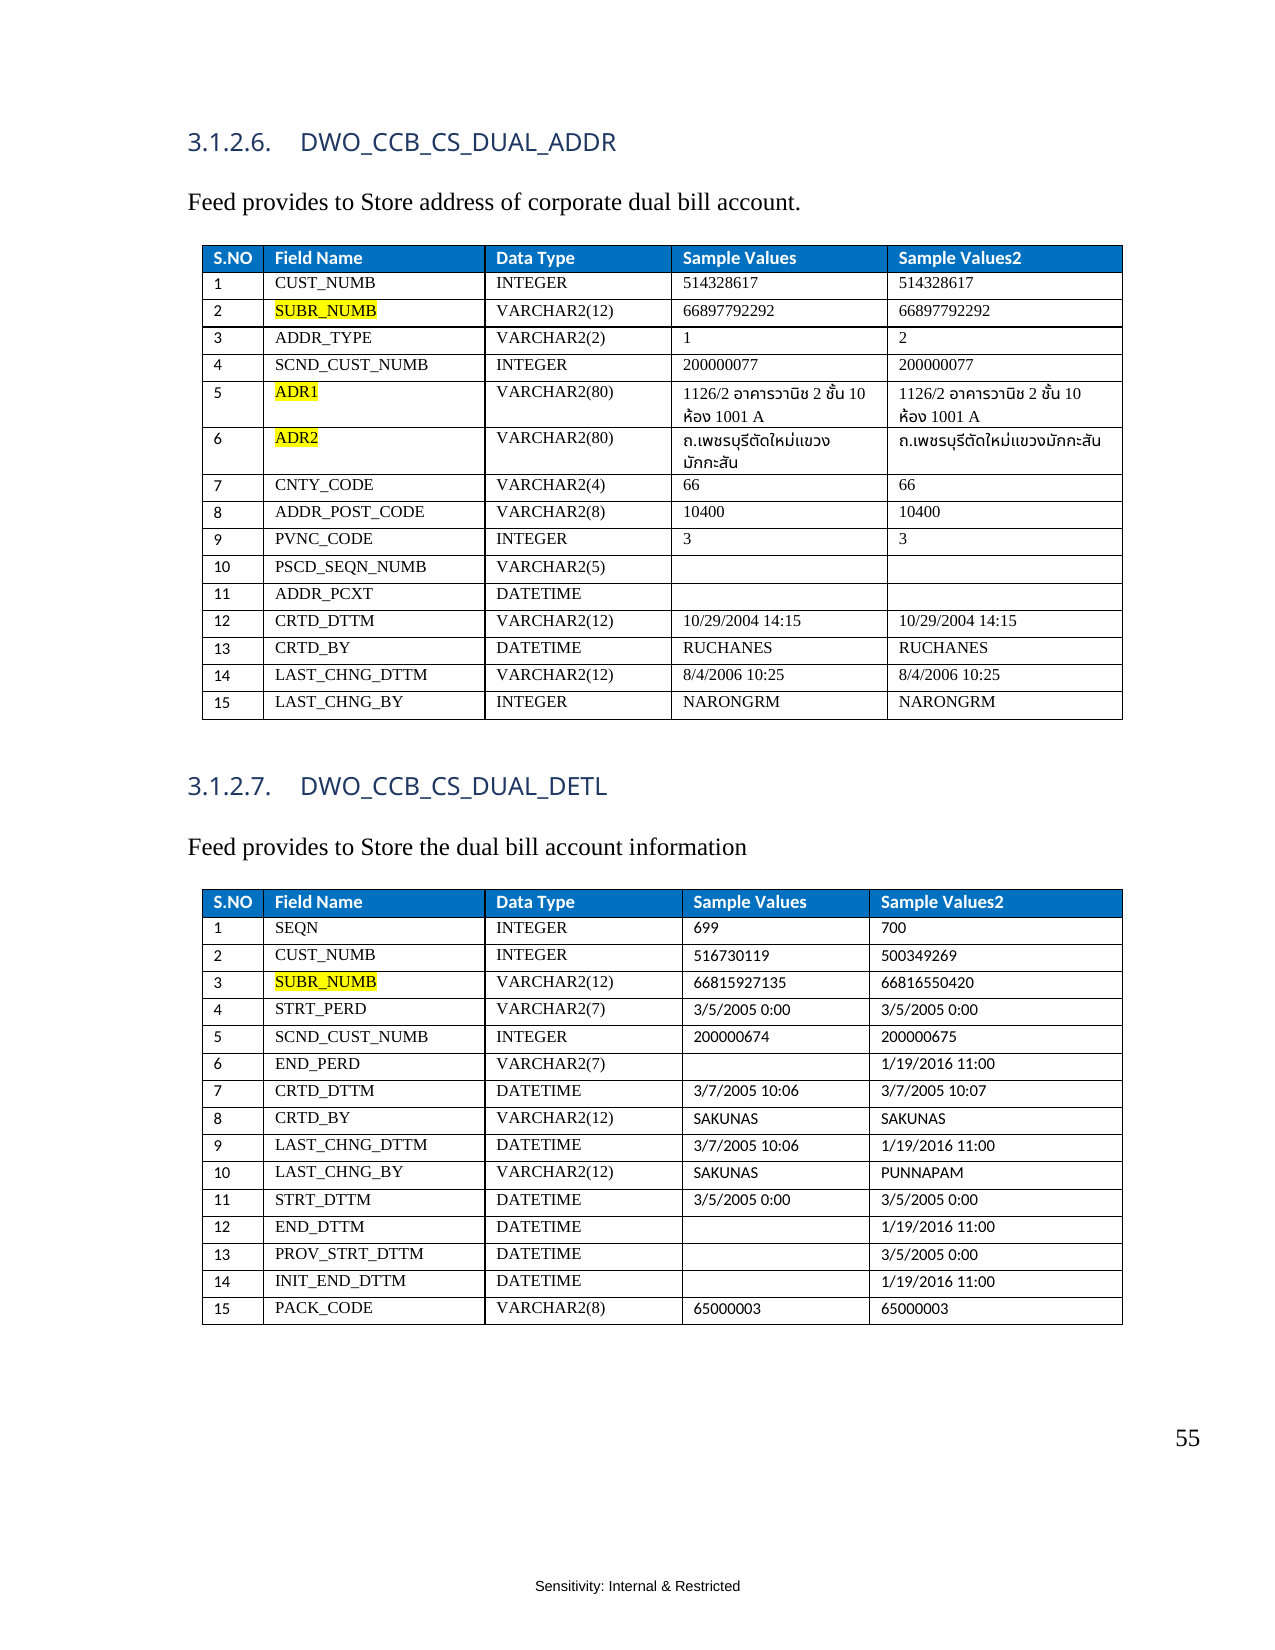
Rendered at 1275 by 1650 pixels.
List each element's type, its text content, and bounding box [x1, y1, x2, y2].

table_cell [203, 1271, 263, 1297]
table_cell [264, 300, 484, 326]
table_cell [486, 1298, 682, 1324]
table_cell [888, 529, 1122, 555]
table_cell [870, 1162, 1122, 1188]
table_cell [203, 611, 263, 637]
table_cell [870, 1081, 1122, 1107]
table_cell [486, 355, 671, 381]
text Feed provides to Store address of corporate dual bill account. [187, 187, 1200, 216]
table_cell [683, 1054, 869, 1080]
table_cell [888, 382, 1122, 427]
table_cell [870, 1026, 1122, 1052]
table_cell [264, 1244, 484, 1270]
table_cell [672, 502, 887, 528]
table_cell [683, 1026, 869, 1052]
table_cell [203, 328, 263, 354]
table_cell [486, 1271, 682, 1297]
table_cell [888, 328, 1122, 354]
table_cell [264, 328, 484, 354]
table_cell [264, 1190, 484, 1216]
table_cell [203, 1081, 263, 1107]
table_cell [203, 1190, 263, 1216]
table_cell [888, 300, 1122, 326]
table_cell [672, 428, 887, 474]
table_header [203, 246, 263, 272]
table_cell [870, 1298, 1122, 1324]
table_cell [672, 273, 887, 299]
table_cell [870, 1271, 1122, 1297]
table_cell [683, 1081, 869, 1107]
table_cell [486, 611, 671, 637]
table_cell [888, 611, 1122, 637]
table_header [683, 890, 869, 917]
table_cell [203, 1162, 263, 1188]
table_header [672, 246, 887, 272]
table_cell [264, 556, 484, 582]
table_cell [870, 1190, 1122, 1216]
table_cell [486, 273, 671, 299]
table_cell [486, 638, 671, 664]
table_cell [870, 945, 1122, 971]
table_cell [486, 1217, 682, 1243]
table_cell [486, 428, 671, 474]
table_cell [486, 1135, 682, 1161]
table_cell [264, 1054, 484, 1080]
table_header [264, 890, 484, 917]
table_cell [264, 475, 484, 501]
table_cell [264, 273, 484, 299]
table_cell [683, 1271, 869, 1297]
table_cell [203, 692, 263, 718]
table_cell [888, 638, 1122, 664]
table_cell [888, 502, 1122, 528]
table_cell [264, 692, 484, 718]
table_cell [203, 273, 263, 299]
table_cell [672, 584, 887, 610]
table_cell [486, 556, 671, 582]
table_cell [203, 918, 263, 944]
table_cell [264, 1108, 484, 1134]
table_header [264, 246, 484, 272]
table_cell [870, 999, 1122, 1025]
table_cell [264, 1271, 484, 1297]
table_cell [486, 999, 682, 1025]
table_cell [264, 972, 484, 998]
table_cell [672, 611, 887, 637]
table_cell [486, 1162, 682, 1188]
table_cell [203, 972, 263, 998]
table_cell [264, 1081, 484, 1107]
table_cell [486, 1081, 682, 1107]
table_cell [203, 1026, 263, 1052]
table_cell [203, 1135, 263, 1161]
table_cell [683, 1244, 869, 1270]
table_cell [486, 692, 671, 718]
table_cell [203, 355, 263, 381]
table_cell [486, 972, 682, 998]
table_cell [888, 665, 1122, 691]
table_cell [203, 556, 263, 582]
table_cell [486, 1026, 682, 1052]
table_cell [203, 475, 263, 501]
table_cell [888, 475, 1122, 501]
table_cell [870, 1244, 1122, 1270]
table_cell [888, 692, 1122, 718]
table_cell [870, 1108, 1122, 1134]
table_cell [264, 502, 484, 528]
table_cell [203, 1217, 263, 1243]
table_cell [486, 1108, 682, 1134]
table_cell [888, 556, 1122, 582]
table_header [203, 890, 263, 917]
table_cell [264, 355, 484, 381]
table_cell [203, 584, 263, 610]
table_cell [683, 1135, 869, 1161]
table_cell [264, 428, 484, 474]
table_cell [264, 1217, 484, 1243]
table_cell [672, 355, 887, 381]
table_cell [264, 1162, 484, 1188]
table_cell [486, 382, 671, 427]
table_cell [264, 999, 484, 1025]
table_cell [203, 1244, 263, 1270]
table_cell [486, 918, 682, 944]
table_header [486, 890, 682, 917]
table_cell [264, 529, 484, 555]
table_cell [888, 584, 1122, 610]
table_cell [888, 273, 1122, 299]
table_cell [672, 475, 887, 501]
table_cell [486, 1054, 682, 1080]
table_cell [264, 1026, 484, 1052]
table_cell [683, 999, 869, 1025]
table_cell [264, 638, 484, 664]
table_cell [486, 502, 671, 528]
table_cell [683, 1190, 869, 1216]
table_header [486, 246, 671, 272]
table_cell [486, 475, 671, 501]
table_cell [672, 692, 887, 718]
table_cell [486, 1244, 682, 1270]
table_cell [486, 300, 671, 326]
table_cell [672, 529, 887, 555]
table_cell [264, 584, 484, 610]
text Feed provides to Store the dual bill account information [187, 832, 1200, 861]
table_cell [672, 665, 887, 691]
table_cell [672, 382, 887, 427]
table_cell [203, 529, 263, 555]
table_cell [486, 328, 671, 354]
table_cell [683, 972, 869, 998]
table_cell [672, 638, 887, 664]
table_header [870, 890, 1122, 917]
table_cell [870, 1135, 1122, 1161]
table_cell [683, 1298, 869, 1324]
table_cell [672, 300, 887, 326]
subtitle DWO_CCB_CS_DUAL_DETL [187, 769, 1200, 803]
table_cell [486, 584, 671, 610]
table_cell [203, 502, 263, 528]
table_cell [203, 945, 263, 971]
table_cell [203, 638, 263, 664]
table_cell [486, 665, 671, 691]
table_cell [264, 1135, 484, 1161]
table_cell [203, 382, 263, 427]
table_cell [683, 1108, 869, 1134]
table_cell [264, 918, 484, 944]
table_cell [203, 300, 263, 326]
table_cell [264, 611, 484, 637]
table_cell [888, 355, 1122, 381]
subtitle DWO_CCB_CS_DUAL_ADDR [187, 124, 1200, 159]
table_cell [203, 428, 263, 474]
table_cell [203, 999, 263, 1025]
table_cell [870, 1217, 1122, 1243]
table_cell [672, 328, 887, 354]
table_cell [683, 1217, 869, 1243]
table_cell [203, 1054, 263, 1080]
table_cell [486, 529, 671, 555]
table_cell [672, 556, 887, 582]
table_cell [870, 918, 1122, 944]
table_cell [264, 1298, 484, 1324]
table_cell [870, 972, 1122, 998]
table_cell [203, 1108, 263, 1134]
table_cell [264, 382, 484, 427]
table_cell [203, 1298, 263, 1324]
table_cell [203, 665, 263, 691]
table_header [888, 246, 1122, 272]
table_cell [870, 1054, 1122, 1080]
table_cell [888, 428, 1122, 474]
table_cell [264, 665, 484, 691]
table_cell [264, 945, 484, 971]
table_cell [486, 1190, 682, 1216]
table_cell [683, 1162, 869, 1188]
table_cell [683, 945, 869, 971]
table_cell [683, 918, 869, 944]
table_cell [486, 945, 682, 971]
